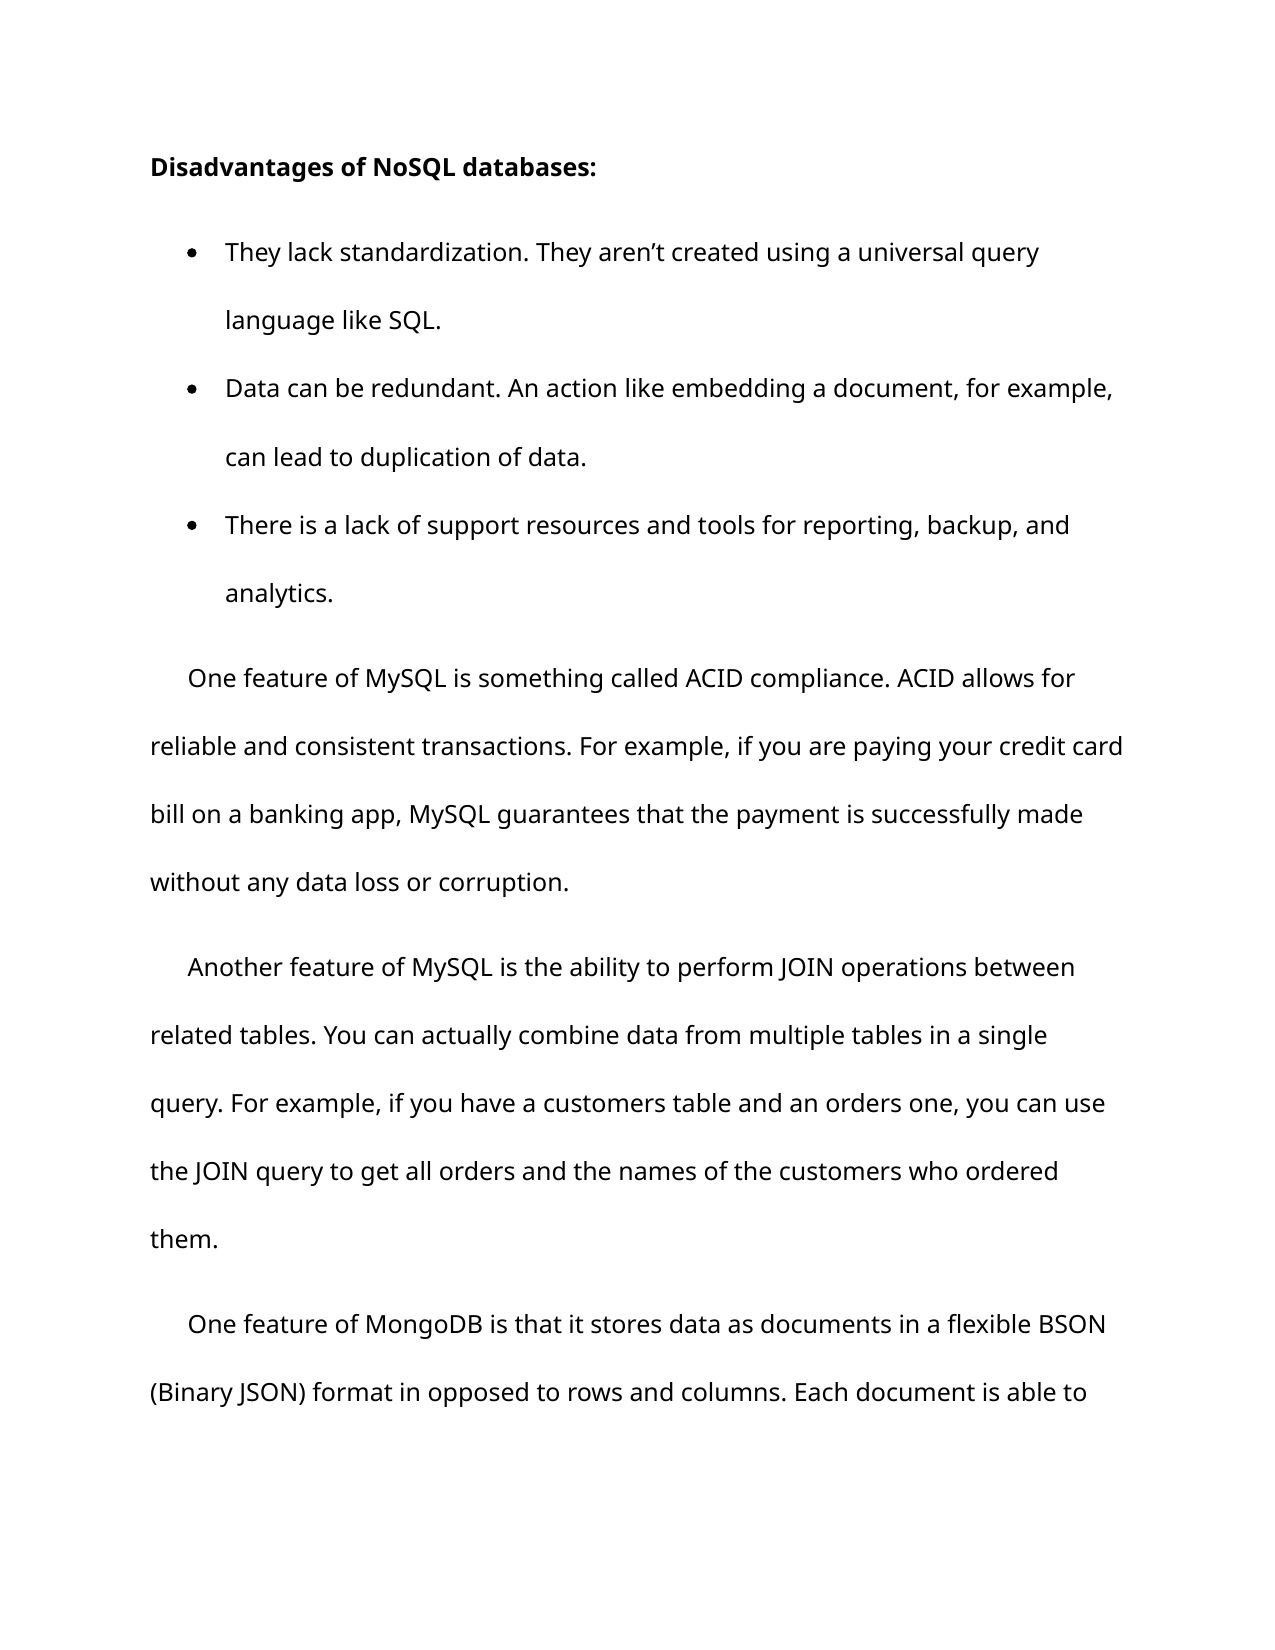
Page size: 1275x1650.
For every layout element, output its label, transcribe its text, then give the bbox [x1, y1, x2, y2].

list They lack standardization. They aren’t created using a universal query language like SQL. [187, 235, 1125, 337]
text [150, 1307, 1125, 1409]
text One feature of MySQL is something called ACID compliance. ACID allows for reliable and consistent transactions. For example, if you are paying your credit card bill on a banking app, MySQL guarantees that the payment is successfully made without any data loss or corruption. [150, 660, 1125, 899]
list There is a lack of support resources and tools for reporting, backup, and analytics. [187, 507, 1125, 609]
text Another feature of MySQL is the ability to perform JOIN operations between related tables. You can actually combine data from multiple tables in a single query. For example, if you have a customers table and an orders one, you can use the JOIN query to get all orders and the names of the customers who ordered them. [150, 949, 1125, 1256]
list Data can be redundant. An action like embedding a document, for example, can lead to duplication of data. [187, 371, 1125, 473]
text Disadvantages of NoSQL databases: [150, 150, 1125, 184]
